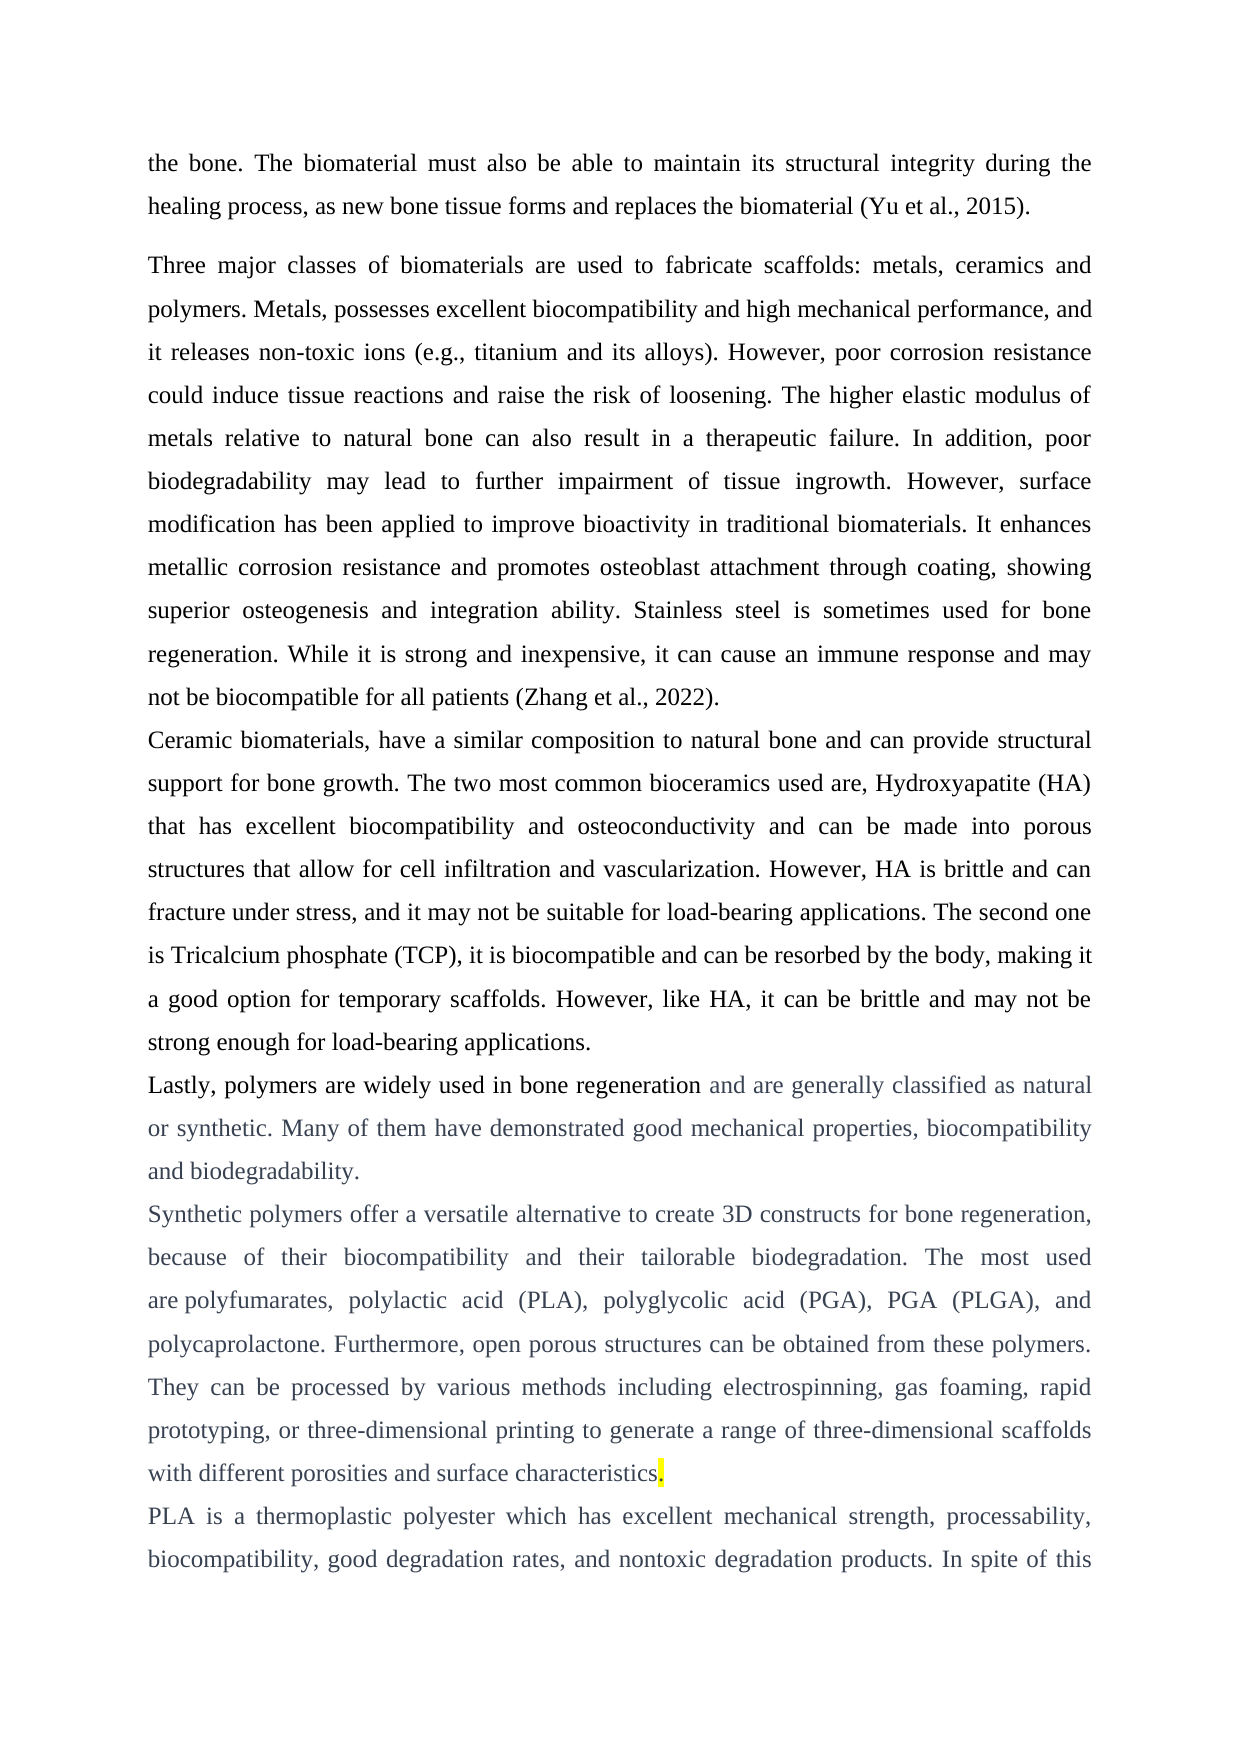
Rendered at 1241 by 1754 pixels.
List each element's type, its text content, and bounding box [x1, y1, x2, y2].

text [148, 148, 1093, 219]
text Three major classes of biomaterials are used to fabricate scaffolds: metals, ceramics and polymers. Metals, possesses excellent biocompatibility and high mechanical performance, and it releases non-toxic ions (e.g., titanium and its alloys). However, poor corrosion resistance could induce tissue reactions and raise the risk of loosening. The higher elastic modulus of metals relative to natural bone can also result in a therapeutic failure. In addition, poor biodegradability may lead to further impairment of tissue ingrowth. However, surface modification has been applied to improve bioactivity in traditional biomaterials. It enhances metallic corrosion resistance and promotes osteoblast attachment through coating, showing superior osteogenesis and integration ability. Stainless steel is sometimes used for bone regeneration. While it is strong and inexpensive, it can cause an immune response and may not be biocompatible for all patients (Zhang et al., 2022). [148, 251, 1093, 711]
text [148, 1501, 1093, 1573]
text Synthetic polymers offer a versatile alternative to create 3D constructs for bone regeneration, because of their biocompatibility and their tailorable biodegradation. The most used are polyfumarates, polylactic acid (PLA), polyglycolic acid (PGA), PGA (PLGA), and polycaprolactone. Furthermore, open porous structures can be obtained from these polymers. They can be processed by various methods including electrospinning, gas foaming, rapid prototyping, or three-dimensional printing to generate a range of three-dimensional scaffolds with different porosities and surface characteristics. [148, 1199, 1093, 1487]
text Lastly, polymers are widely used in bone regeneration and are generally classified as natural or synthetic. Many of them have demonstrated good mechanical properties, biocompatibility and biodegradability. [148, 1070, 1093, 1185]
text Ceramic biomaterials, have a similar composition to natural bone and can provide structural support for bone growth. The two most common bioceramics used are, Hydroxyapatite (HA) that has excellent biocompatibility and osteoconductivity and can be made into porous structures that allow for cell infiltration and vascularization. However, HA is brittle and can fracture under stress, and it may not be suitable for load-bearing applications. The second one is Tricalcium phosphate (TCP), it is biocompatible and can be resorbed by the body, making it a good option for temporary scaffolds. However, like HA, it can be brittle and may not be strong enough for load-bearing applications. [148, 725, 1093, 1056]
